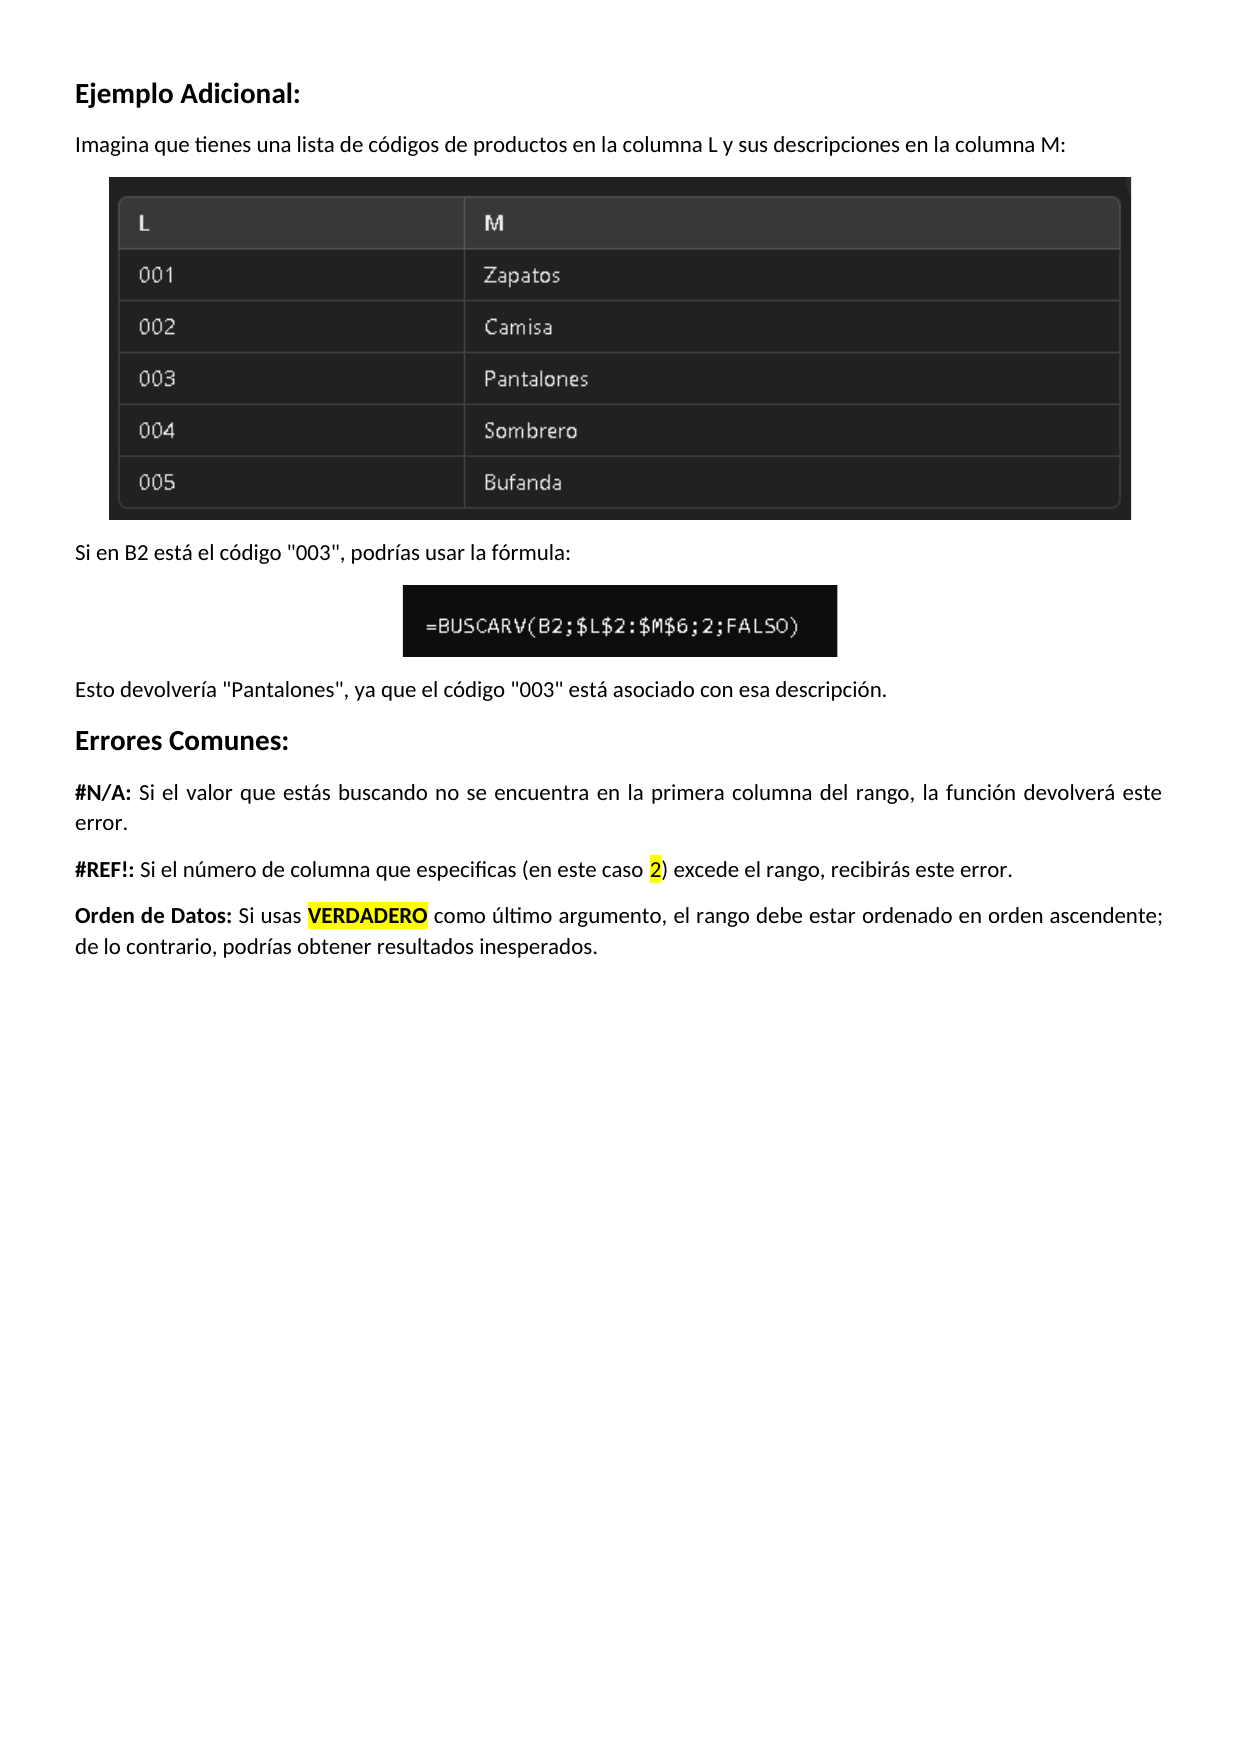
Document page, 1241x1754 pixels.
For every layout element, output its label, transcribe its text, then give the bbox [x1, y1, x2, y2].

picture [402, 585, 838, 657]
text Esto devolvería "Pantalones", ya que el código "003" está asociado con esa descripción. [75, 676, 1165, 704]
text #N/A: Si el valor que estás buscando no se encuentra en la primera columna del rango, la función devolverá este error. [75, 778, 1165, 836]
text #REF!: Si el número de columna que especificas (en este caso 2) excede el rango, recibirás este error. [75, 855, 650, 883]
text Ejemplo Adicional: [75, 75, 1165, 111]
picture [109, 177, 1132, 520]
text #REF!: Si el número de columna que especificas (en este caso 2) excede el rango, recibirás este error. [661, 855, 1165, 883]
text Errores Comunes: [75, 722, 1165, 758]
text Si en B2 está el código "003", podrías usar la fórmula: [75, 538, 1165, 566]
text Imagina que tienes una lista de códigos de productos en la columna L y sus descripciones en la columna M: [75, 130, 1165, 158]
text Orden de Datos: Si usas VERDADERO como último argumento, el rango debe estar ordenado en orden ascendente; de lo contrario, podrías obtener resultados inesperados. [75, 902, 1165, 960]
